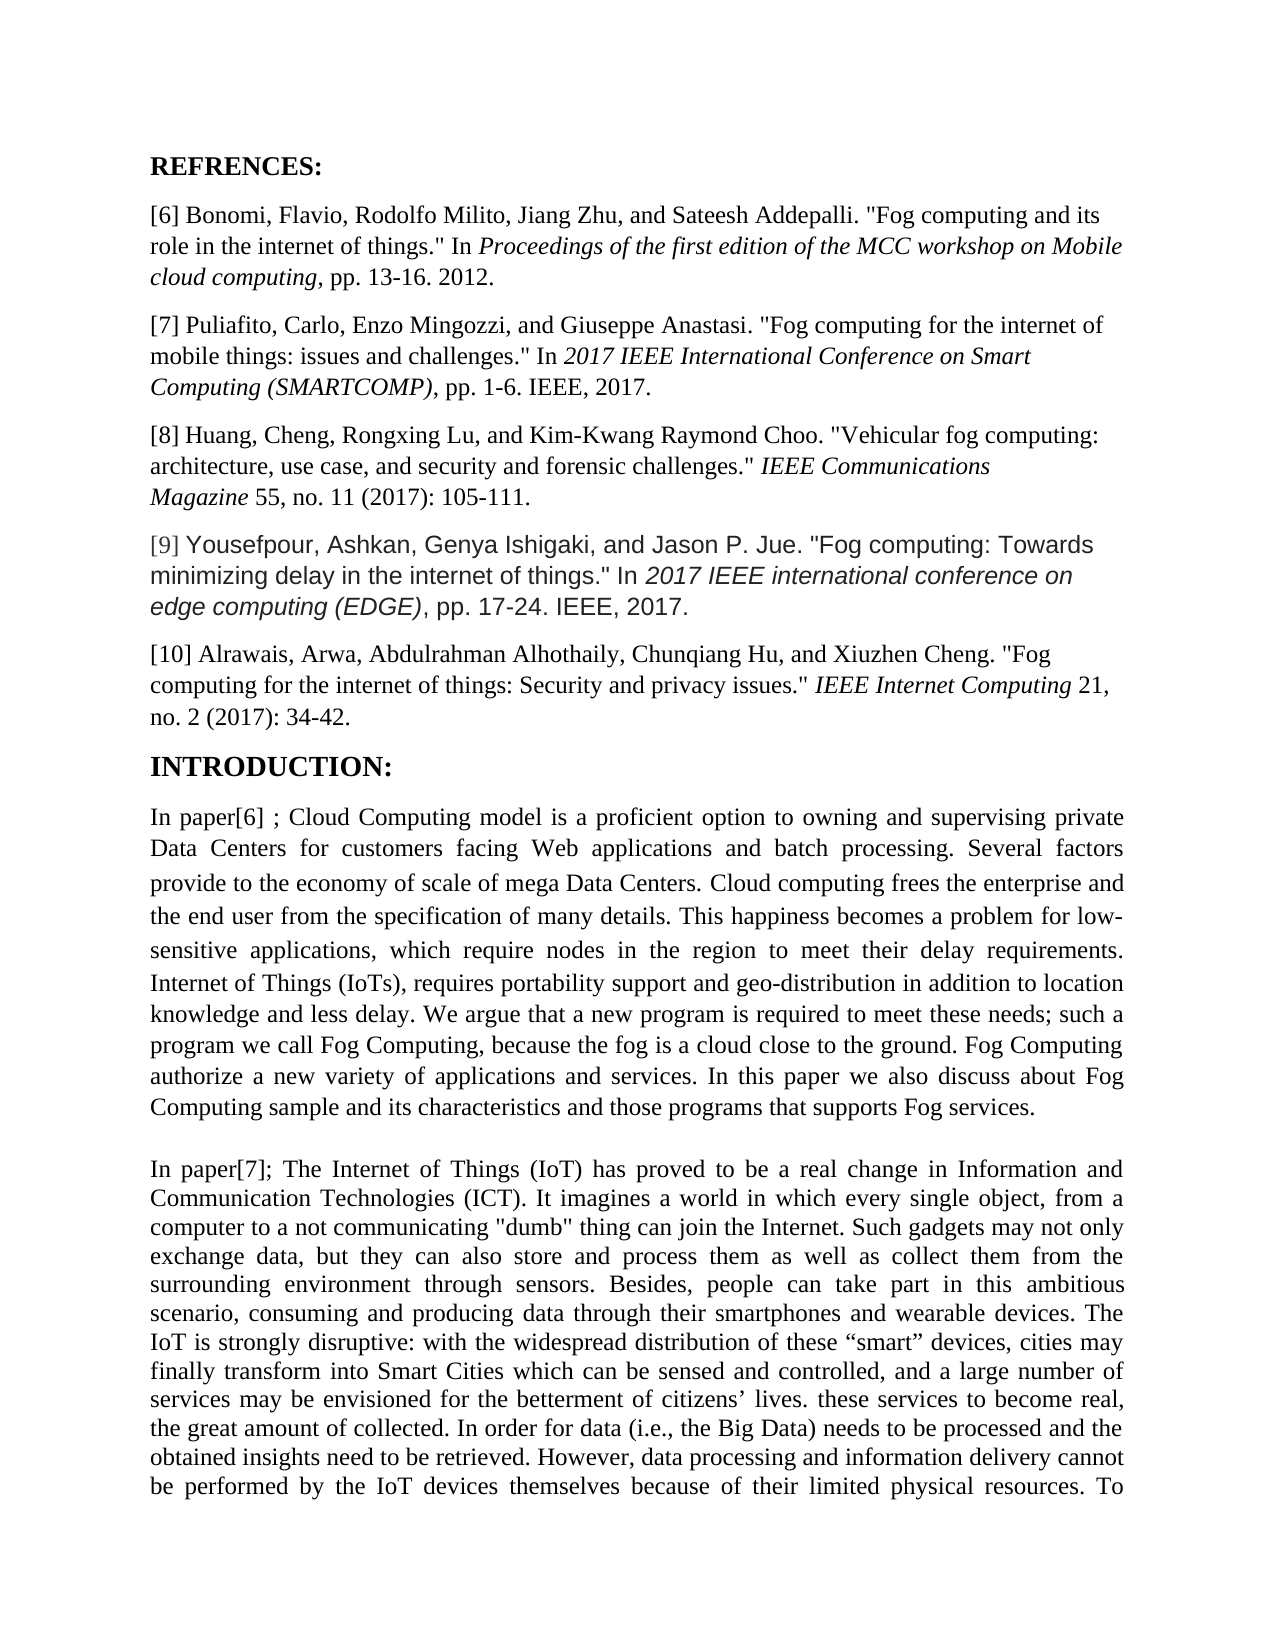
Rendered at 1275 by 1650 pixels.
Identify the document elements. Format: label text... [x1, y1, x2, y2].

text REFRENCES: [150, 150, 1125, 181]
text [9] Yousefpour, Ashkan, Genya Ishigaki, and Jason P. Jue. "Fog computing: Towards minimizing delay in the internet of things." In 2017 IEEE international conference on edge computing (EDGE), pp. 17-24. IEEE, 2017. [150, 529, 1125, 621]
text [150, 1154, 1125, 1499]
text INTRODUCTION: [150, 749, 1125, 783]
text [7] Puliafito, Carlo, Enzo Mingozzi, and Giuseppe Anastasi. "Fog computing for the internet of mobile things: issues and challenges." In 2017 IEEE International Conference on Smart Computing (SMARTCOMP), pp. 1-6. IEEE, 2017. [150, 310, 1125, 401]
text [6] Bonomi, Flavio, Rodolfo Milito, Jiang Zhu, and Sateesh Addepalli. "Fog computing and its role in the internet of things." In Proceedings of the first edition of the MCC workshop on Mobile cloud computing, pp. 13-16. 2012. [150, 200, 1125, 291]
text [10] Alrawais, Arwa, Abdulrahman Alhothaily, Chunqiang Hu, and Xiuzhen Cheng. "Fog computing for the internet of things: Security and privacy issues." IEEE Internet Computing 21, no. 2 (2017): 34-42. [150, 639, 1125, 730]
text In paper[6] ; Cloud Computing model is a proficient option to owning and supervising private Data Centers for customers facing Web applications and batch processing. Several factors provide to the economy of scale of mega Data Centers. Cloud computing frees the enterprise and the end user from the specification of many details. This happiness becomes a problem for low-sensitive applications, which require nodes in the region to meet their delay requirements. Internet of Things (IoTs), requires portability support and geo-distribution in addition to location knowledge and less delay. We argue that a new program is required to meet these needs; such a program we call Fog Computing, because the fog is a cloud close to the ground. Fog Computing authorize a new variety of applications and services. In this paper we also discuss about Fog Computing sample and its characteristics and those programs that supports Fog services. [150, 802, 1125, 1121]
text [8] Huang, Cheng, Rongxing Lu, and Kim-Kwang Raymond Choo. "Vehicular fog computing: architecture, use case, and security and forensic challenges." IEEE Communications Magazine 55, no. 11 (2017): 105-111. [150, 420, 1125, 511]
